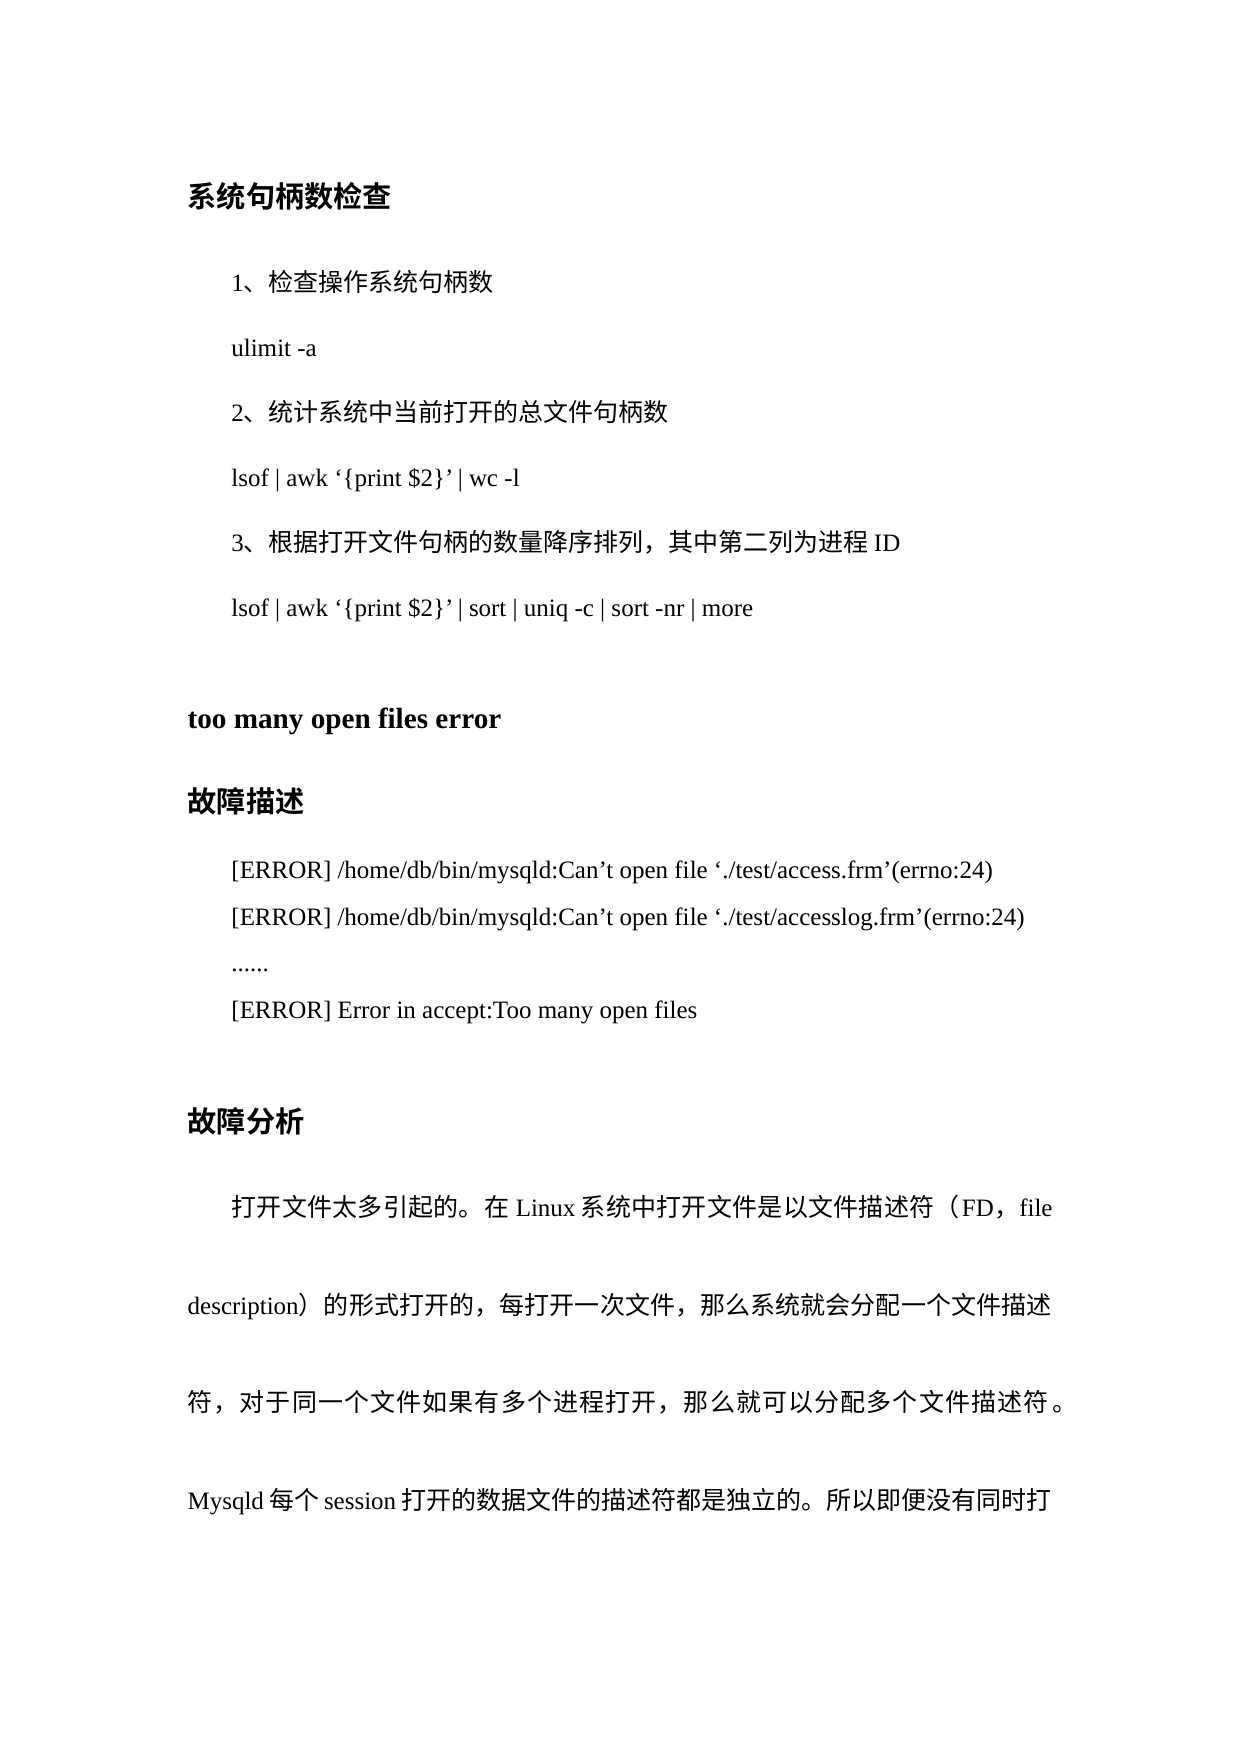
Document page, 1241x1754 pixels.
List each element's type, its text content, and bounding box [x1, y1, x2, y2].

list 根据打开文件句柄的数量降序排列，其中第二列为进程ID [187, 508, 1053, 573]
subtitle too many open files error [187, 685, 1053, 750]
subtitle 故障描述 [187, 767, 1053, 832]
text [ERROR] /home/db/bin/mysqld:Can’t open file ‘./test/access.frm’(errno:24) [187, 853, 1053, 885]
list 统计系统中当前打开的总文件句柄数 [187, 378, 1053, 443]
list ulimit -a [187, 331, 1053, 364]
list lsof | awk ‘{print $2}’ | sort | uniq -c | sort -nr | more [187, 591, 1053, 624]
text ...... [187, 947, 1053, 979]
list lsof | awk ‘{print $2}’ | wc -l [187, 461, 1053, 494]
list 检查操作系统句柄数 [187, 248, 1053, 313]
text [ERROR] /home/db/bin/mysqld:Can’t open file ‘./test/accesslog.frm’(errno:24) [187, 900, 1053, 932]
text [ERROR] Error in accept:Too many open files [187, 993, 1053, 1026]
subtitle 系统句柄数检查 [187, 162, 1053, 227]
subtitle 故障分析 [187, 1087, 1053, 1152]
